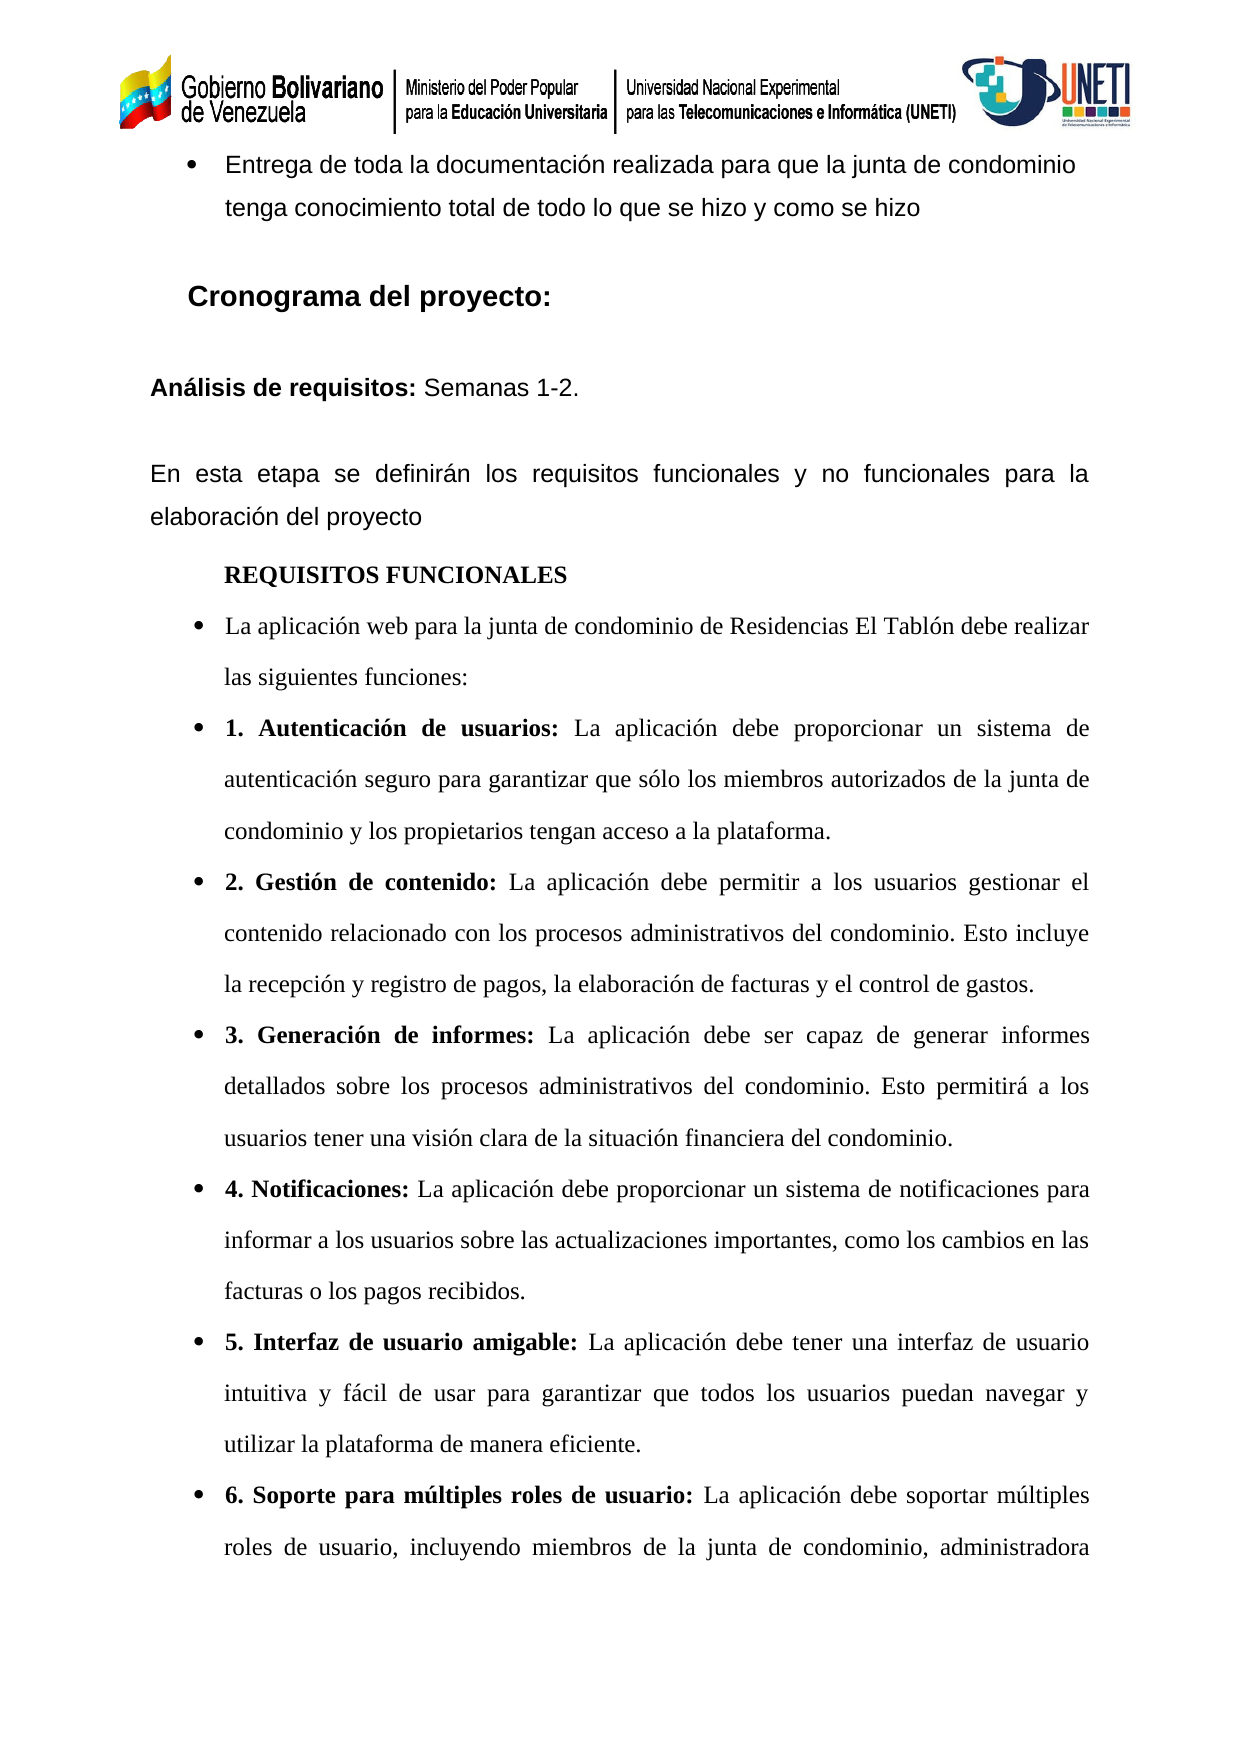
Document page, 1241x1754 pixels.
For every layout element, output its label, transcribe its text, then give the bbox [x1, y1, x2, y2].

list 1. Autenticación de usuarios: La aplicación debe proporcionar un sistema de autenticación seguro para garantizar que sólo los miembros autorizados de la junta de condominio y los propietarios tengan acceso a la plataforma. [194, 713, 1090, 844]
text En esta etapa se definirán los requisitos funcionales y no funcionales para la elaboración del proyecto [150, 459, 1090, 531]
text Cronograma del proyecto: [187, 279, 1090, 313]
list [194, 1481, 1090, 1561]
list 3. Generación de informes: La aplicación debe ser capaz de generar informes detallados sobre los procesos administrativos del condominio. Esto permitirá a los usuarios tener una visión clara de la situación financiera del condominio. [194, 1020, 1090, 1151]
list 2. Gestión de contenido: La aplicación debe permitir a los usuarios gestionar el contenido relacionado con los procesos administrativos del condominio. Esto incluye la recepción y registro de pagos, la elaboración de facturas y el control de gastos. [194, 867, 1090, 998]
picture [119, 53, 1136, 134]
text REQUISITOS FUNCIONALES [224, 560, 1090, 589]
text Análisis de requisitos: Semanas 1-2. [150, 373, 1090, 402]
list 4. Notificaciones: La aplicación debe proporcionar un sistema de notificaciones para informar a los usuarios sobre las actualizaciones importantes, como los cambios en las facturas o los pagos recibidos. [194, 1174, 1090, 1305]
list 5. Interfaz de usuario amigable: La aplicación debe tener una interfaz de usuario intuitiva y fácil de usar para garantizar que todos los usuarios puedan navegar y utilizar la plataforma de manera eficiente. [194, 1327, 1090, 1458]
list La aplicación web para la junta de condominio de Residencias El Tablón debe realizar las siguientes funciones: [194, 611, 1090, 691]
list Entrega de toda la documentación realizada para que la junta de condominio tenga conocimiento total de todo lo que se hizo y como se hizo [187, 150, 1090, 222]
